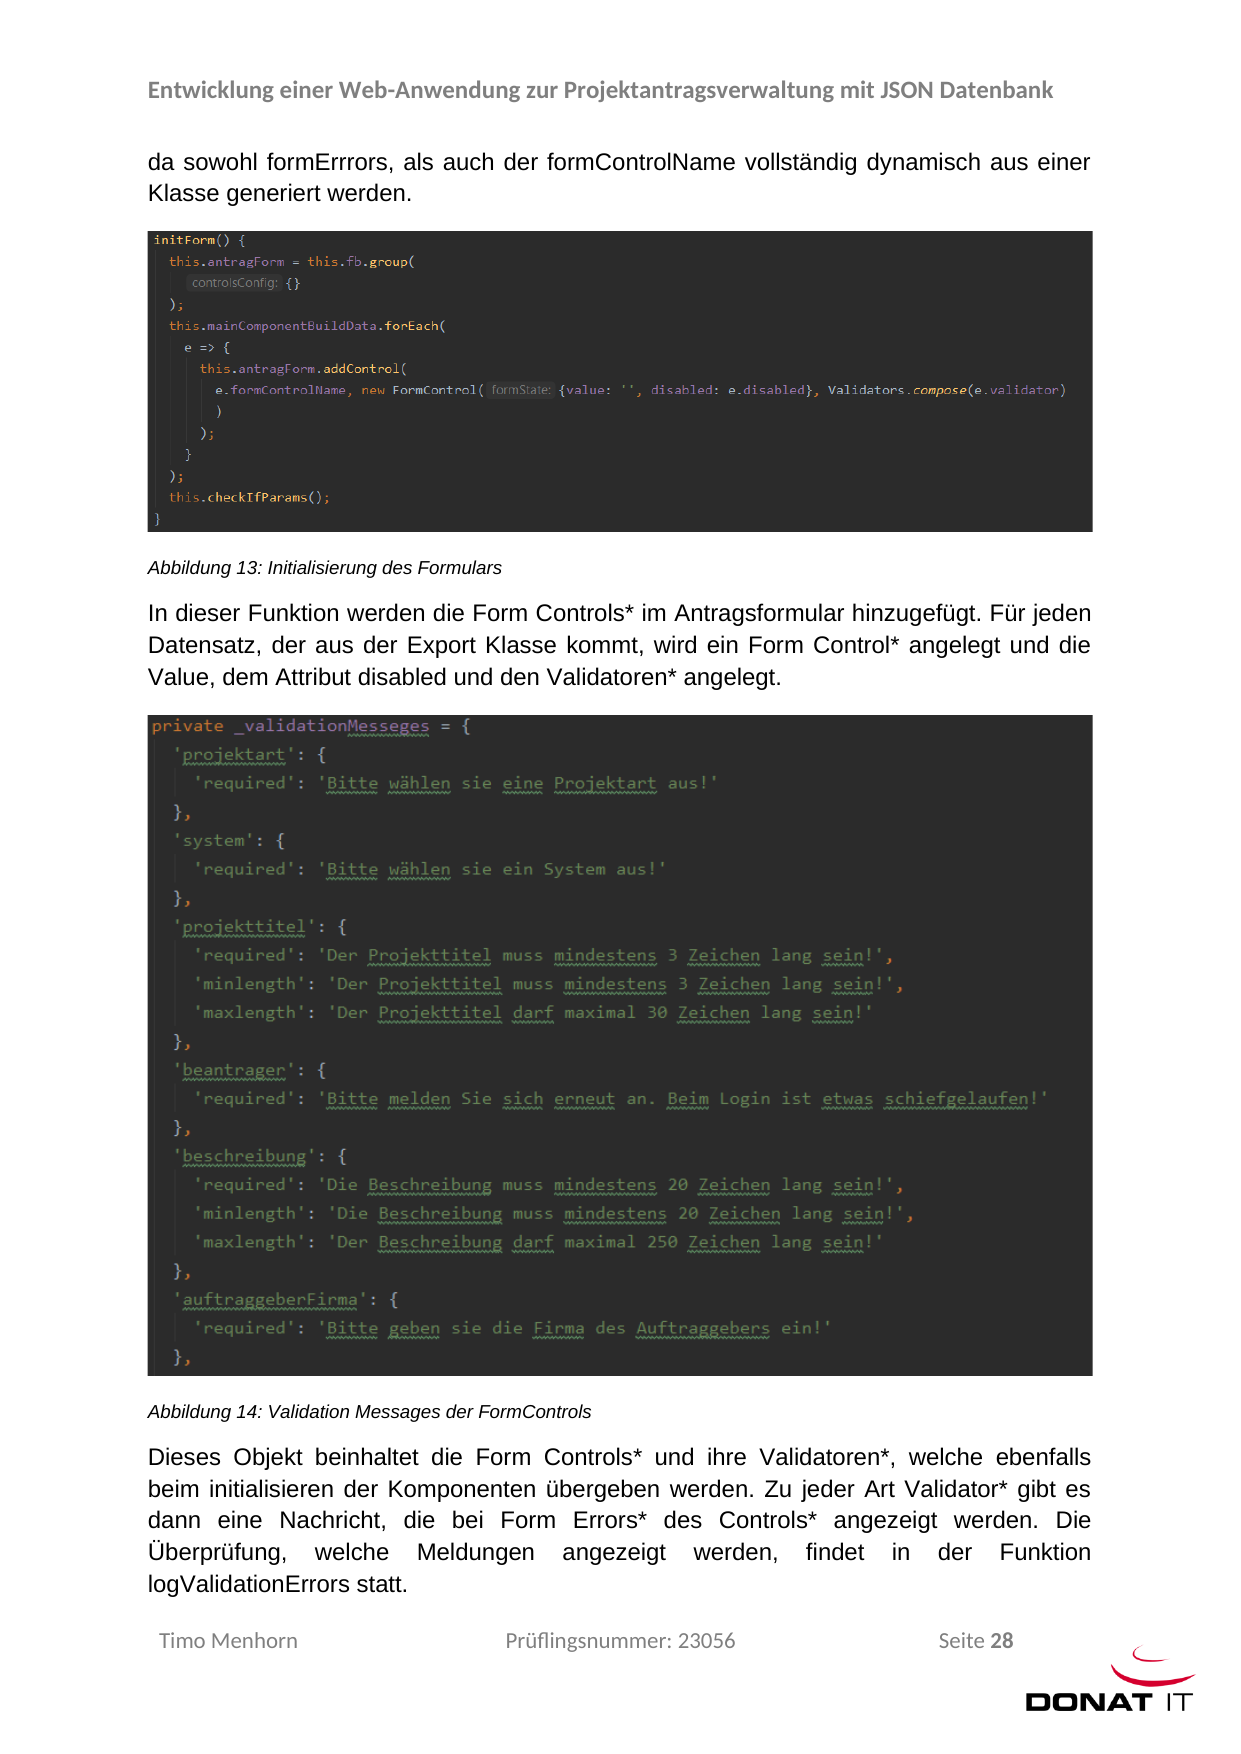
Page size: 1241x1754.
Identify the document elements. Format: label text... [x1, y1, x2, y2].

text In dieser Funktion werden die Form Controls* im Antragsformular hinzugefügt. Für jeden Datensatz, der aus der Export Klasse kommt, wird ein Form Control* angelegt und die Value, dem Attribut disabled und den Validatoren* angelegt. [148, 599, 1093, 690]
picture [1014, 1617, 1205, 1733]
text Dieses Objekt beinhaltet die Form Controls* und ihre Validatoren*, welche ebenfalls beim initialisieren der Komponenten übergeben werden. Zu jeder Art Validator* gibt es dann eine Nachricht, die bei Form Errors* des Controls* angezeigt werden. Die Überprüfung, welche Meldungen angezeigt werden, findet in der Funktion logValidationErrors statt. [148, 1443, 1093, 1597]
picture [147, 715, 1093, 1376]
picture [147, 231, 1093, 532]
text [148, 148, 1093, 207]
